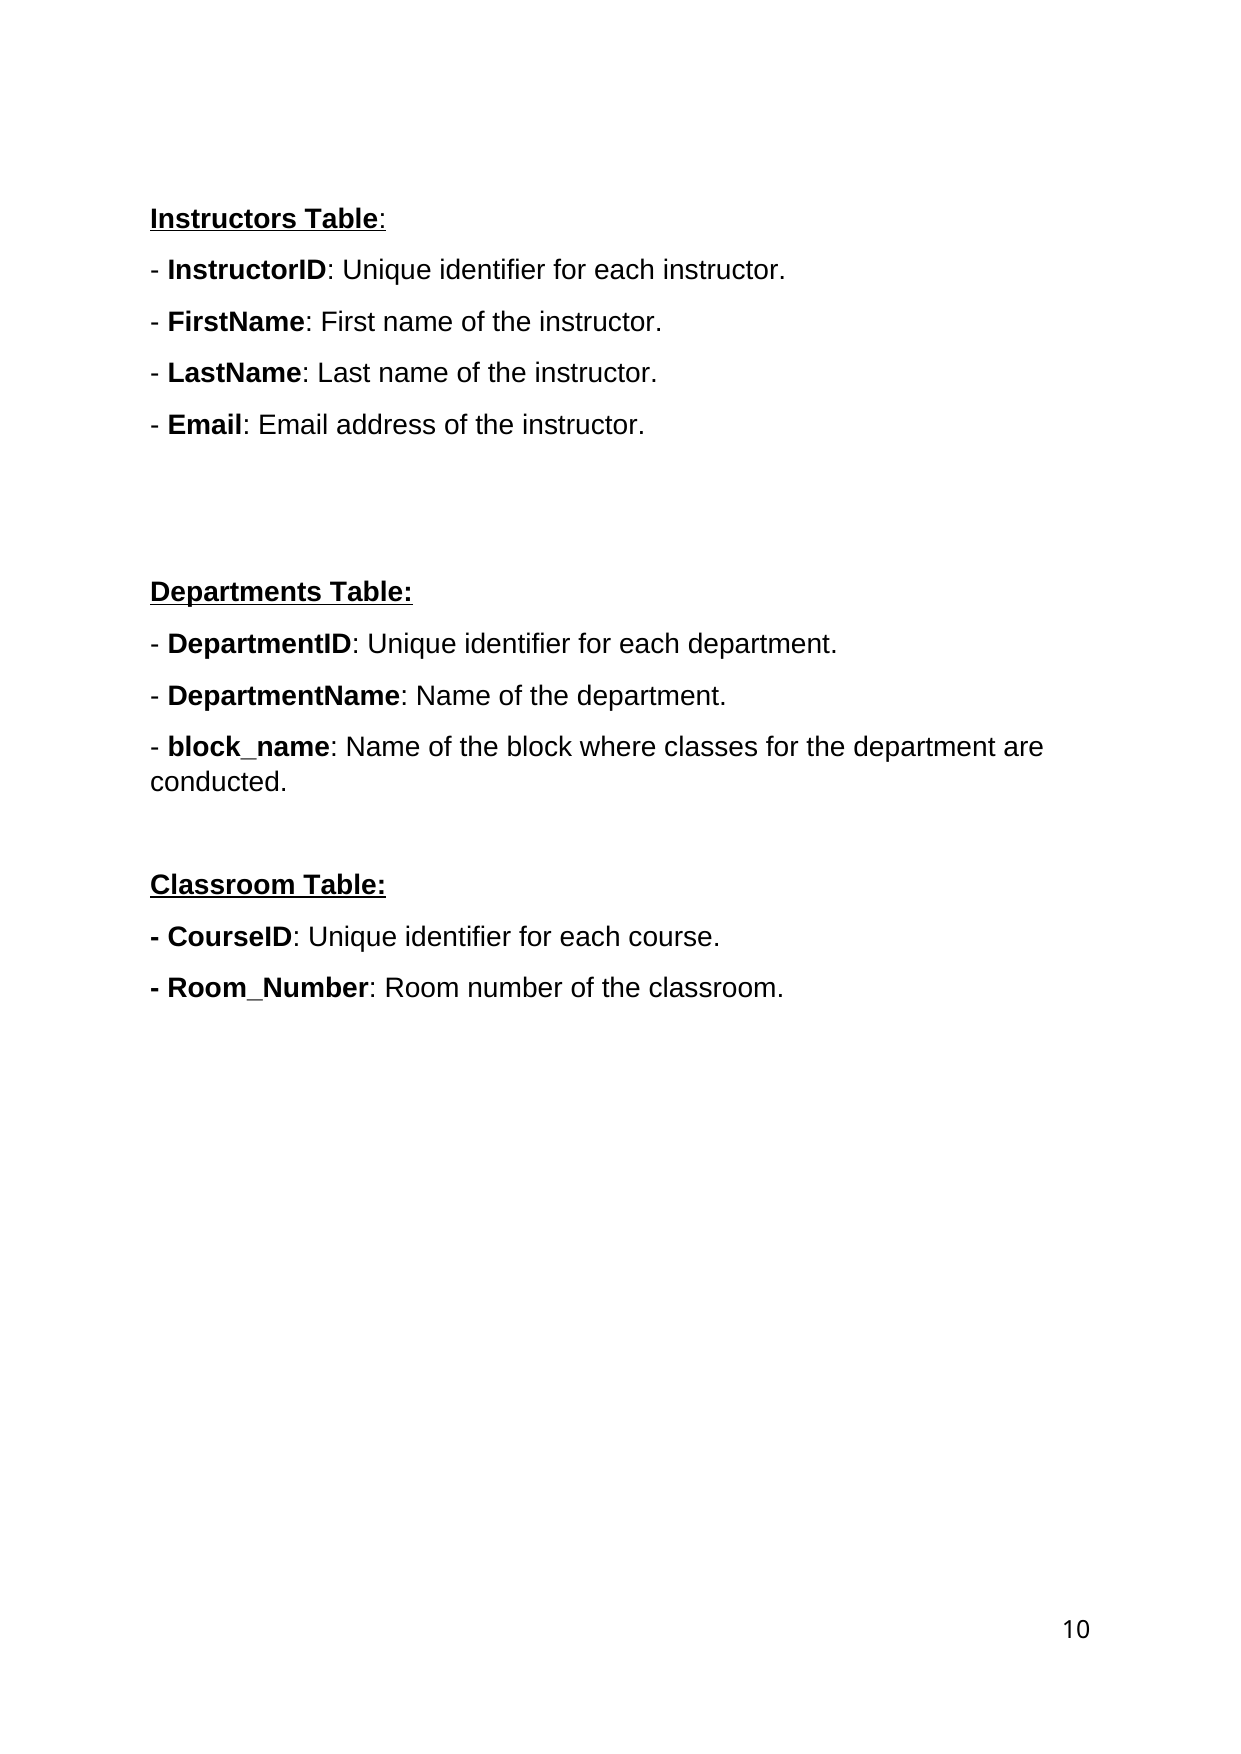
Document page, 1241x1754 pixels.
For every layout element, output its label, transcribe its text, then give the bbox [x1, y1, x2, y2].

text - FirstName: First name of the instructor. [150, 305, 1090, 337]
text Classroom Table: [150, 868, 1090, 901]
text Instructors Table: [150, 202, 1090, 234]
text - DepartmentID: Unique identifier for each department. [150, 627, 1090, 659]
text - LastName: Last name of the instructor. [150, 356, 1090, 389]
text - DepartmentName: Name of the department. [150, 678, 1090, 711]
text Departments Table: [150, 575, 1090, 608]
text - block_name: Name of the block where classes for the department are conducted. [150, 730, 1090, 797]
text - InstructorID: Unique identifier for each instructor. [150, 253, 1090, 286]
text - Room_Number: Room number of the classroom. [150, 971, 1090, 1004]
text - Email: Email address of the instructor. [150, 408, 1090, 440]
text - CourseID: Unique identifier for each course. [150, 920, 1090, 952]
